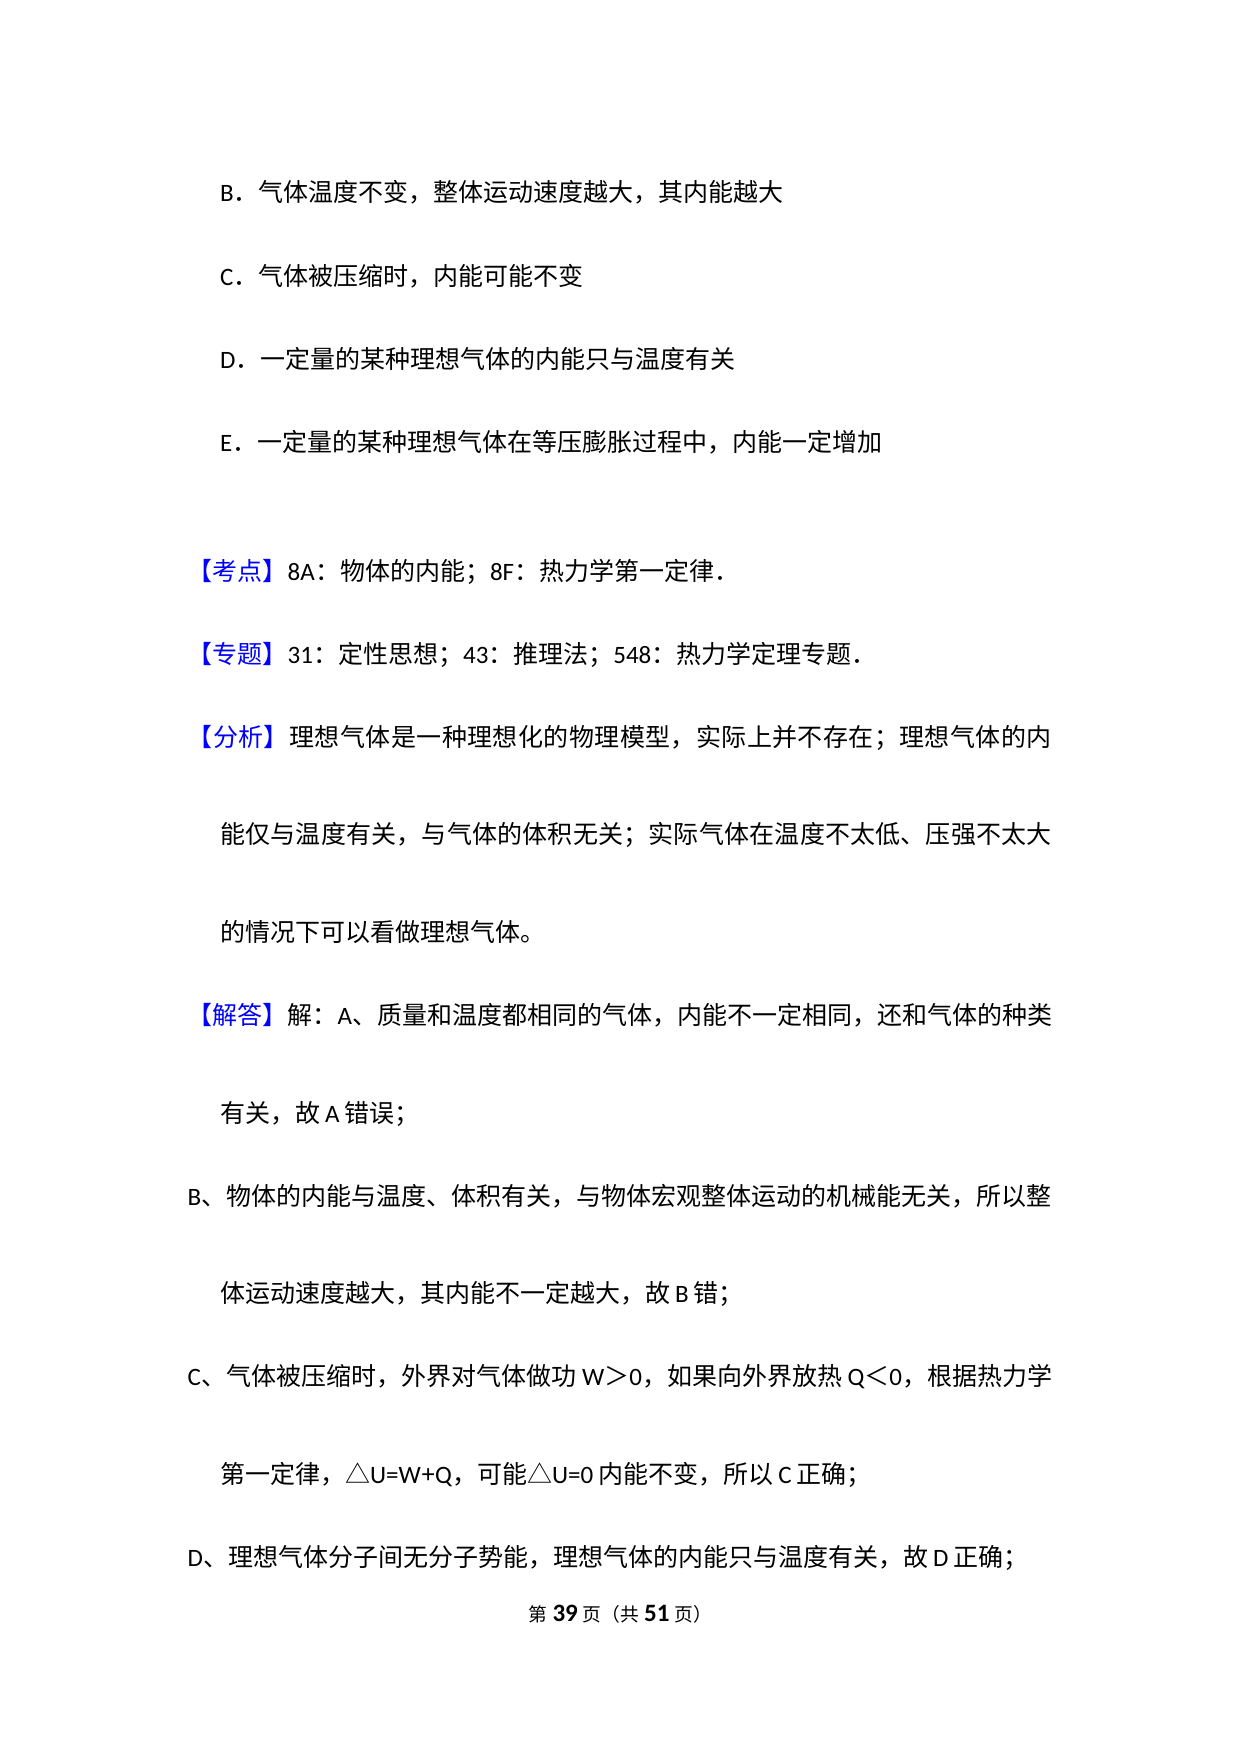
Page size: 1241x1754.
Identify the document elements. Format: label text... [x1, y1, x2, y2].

text E．一定量的某种理想气体在等压膨胀过程中，内能一定增加 [187, 408, 1053, 473]
text 【考点】8A：物体的内能；8F：热力学第一定律．菁优网版权所有 [187, 537, 1053, 602]
text D、理想气体分子间无分子势能，理想气体的内能只与温度有关，故D正确； [187, 1523, 1053, 1588]
text C．气体被压缩时，内能可能不变 [187, 242, 1053, 307]
text 【解答】解：A、质量和温度都相同的气体，内能不一定相同，还和气体的种类有关，故A错误； [187, 981, 1053, 1144]
text B．气体温度不变，整体运动速度越大，其内能越大 [187, 158, 1053, 223]
text C、气体被压缩时，外界对气体做功W＞0，如果向外界放热Q＜0，根据热力学第一定律，△U=W+Q，可能△U=0内能不变，所以C正确； [187, 1342, 1053, 1505]
text 【专题】31：定性思想；43：推理法；548：热力学定理专题． [187, 620, 1053, 685]
text D．一定量的某种理想气体的内能只与温度有关 [187, 325, 1053, 390]
text B、物体的内能与温度、体积有关，与物体宏观整体运动的机械能无关，所以整体运动速度越大，其内能不一定越大，故B错； [187, 1162, 1053, 1324]
text 【分析】理想气体是一种理想化的物理模型，实际上并不存在；理想气体的内能仅与温度有关，与气体的体积无关；实际气体在温度不太低、压强不太大的情况下可以看做理想气体。 [187, 703, 1053, 963]
